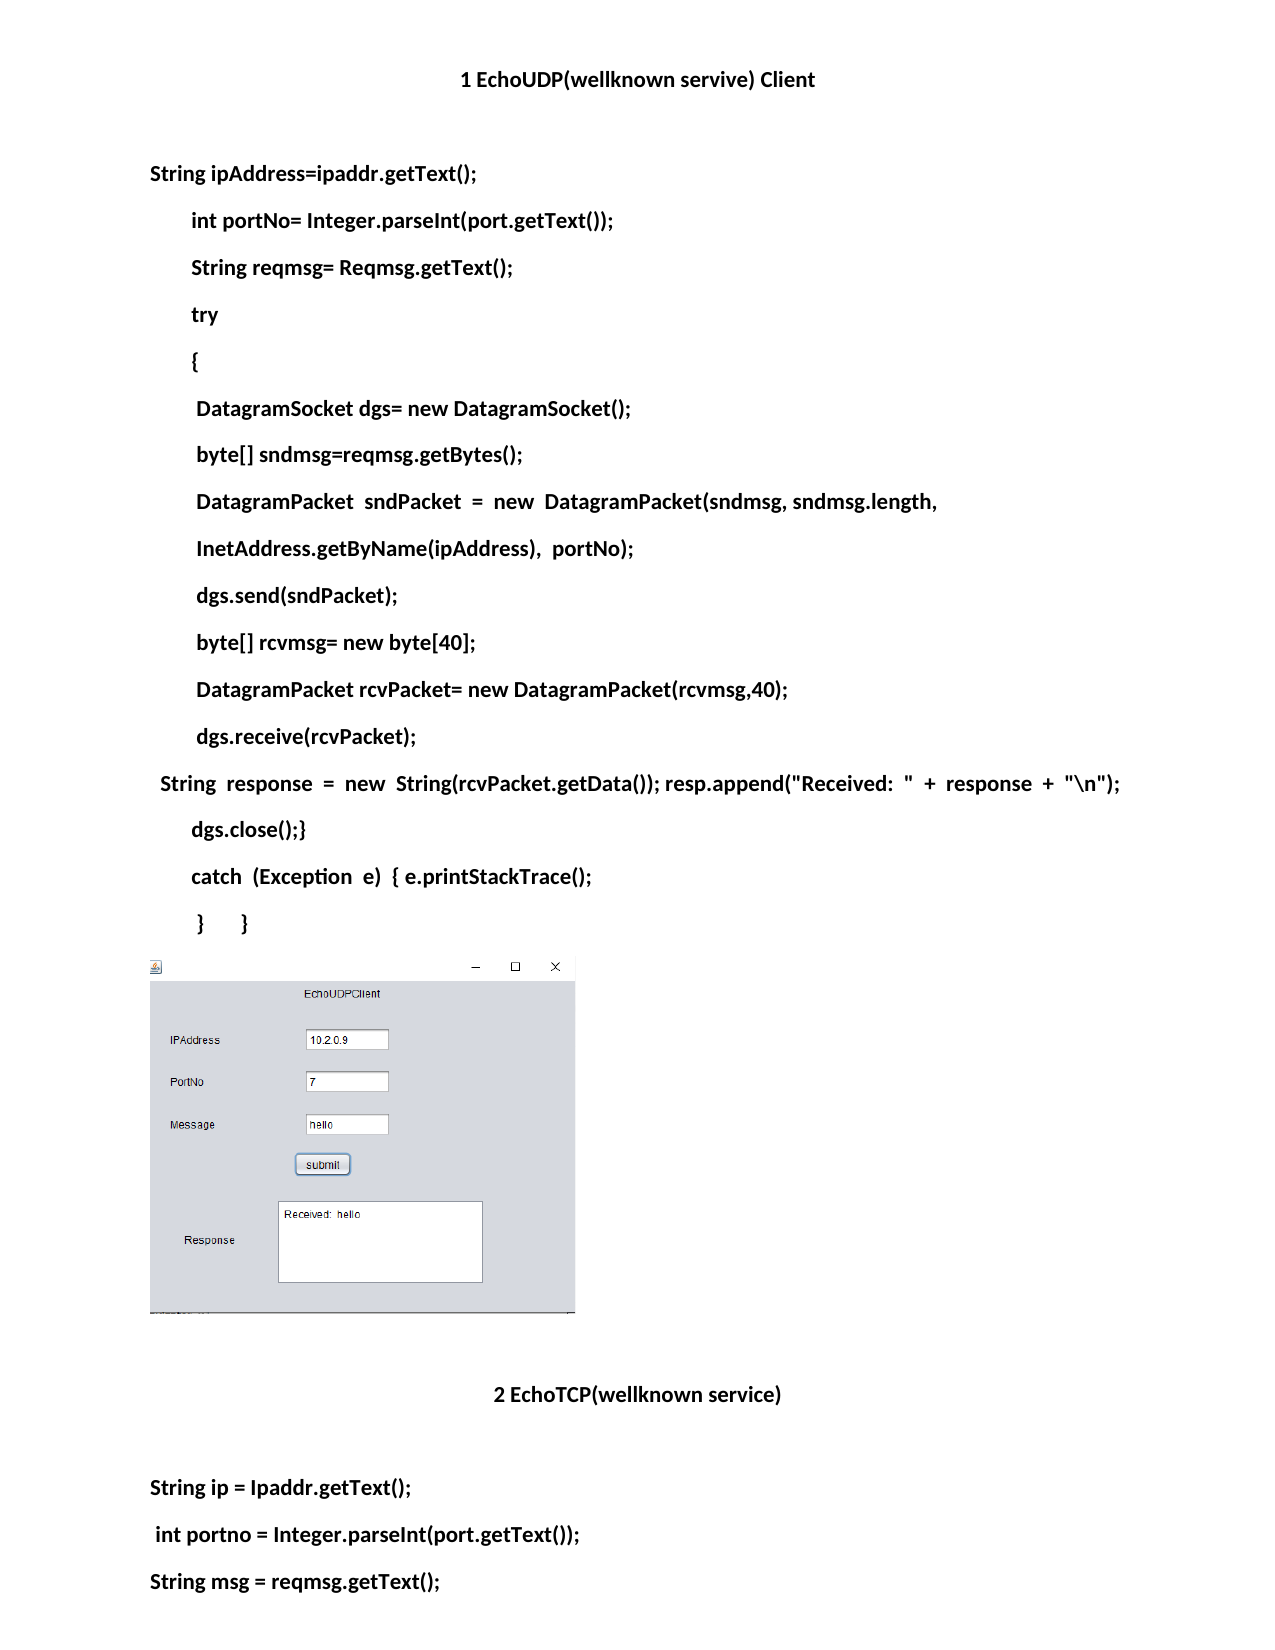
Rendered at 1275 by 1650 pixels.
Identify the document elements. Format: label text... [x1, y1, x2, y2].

text int portNo= Integer.parseInt(port.getText()); [150, 206, 1125, 234]
text dgs.close();} [150, 816, 1125, 844]
text String reqmsg= Reqmsg.getText(); [150, 253, 1125, 281]
text DatagramSocket dgs= new DatagramSocket(); [150, 394, 1125, 422]
text catch (Exception e) { e.printStackTrace(); [150, 862, 1125, 891]
text DatagramPacket sndPacket = new DatagramPacket(sndmsg, sndmsg.length, [150, 487, 1125, 516]
picture [150, 956, 575, 1314]
text InetAddress.getByName(ipAddress), portNo); [150, 534, 1125, 562]
text { [150, 347, 1125, 375]
text dgs.send(sndPacket); [150, 581, 1125, 609]
text String msg = reqmsg.getText(); [150, 1567, 1125, 1595]
text byte[] sndmsg=reqmsg.getBytes(); [150, 441, 1125, 469]
text dgs.receive(rcvPacket); [150, 722, 1125, 750]
text } } [150, 909, 1125, 937]
text String response = new String(rcvPacket.getData()); resp.append("Received: " + response + "\n"); [150, 769, 1125, 797]
text try [150, 300, 1125, 328]
text String ip = Ipaddr.getText(); [150, 1473, 1125, 1502]
text int portno = Integer.parseInt(port.getText()); [150, 1520, 1125, 1548]
text 1 EchoUDP(wellknown servive) Client [150, 66, 1125, 94]
text DatagramPacket rcvPacket= new DatagramPacket(rcvmsg,40); [150, 675, 1125, 703]
text String ipAddress=ipaddr.getText(); [150, 159, 1125, 187]
text byte[] rcvmsg= new byte[40]; [150, 628, 1125, 656]
text 2 EchoTCP(wellknown service) [150, 1380, 1125, 1408]
